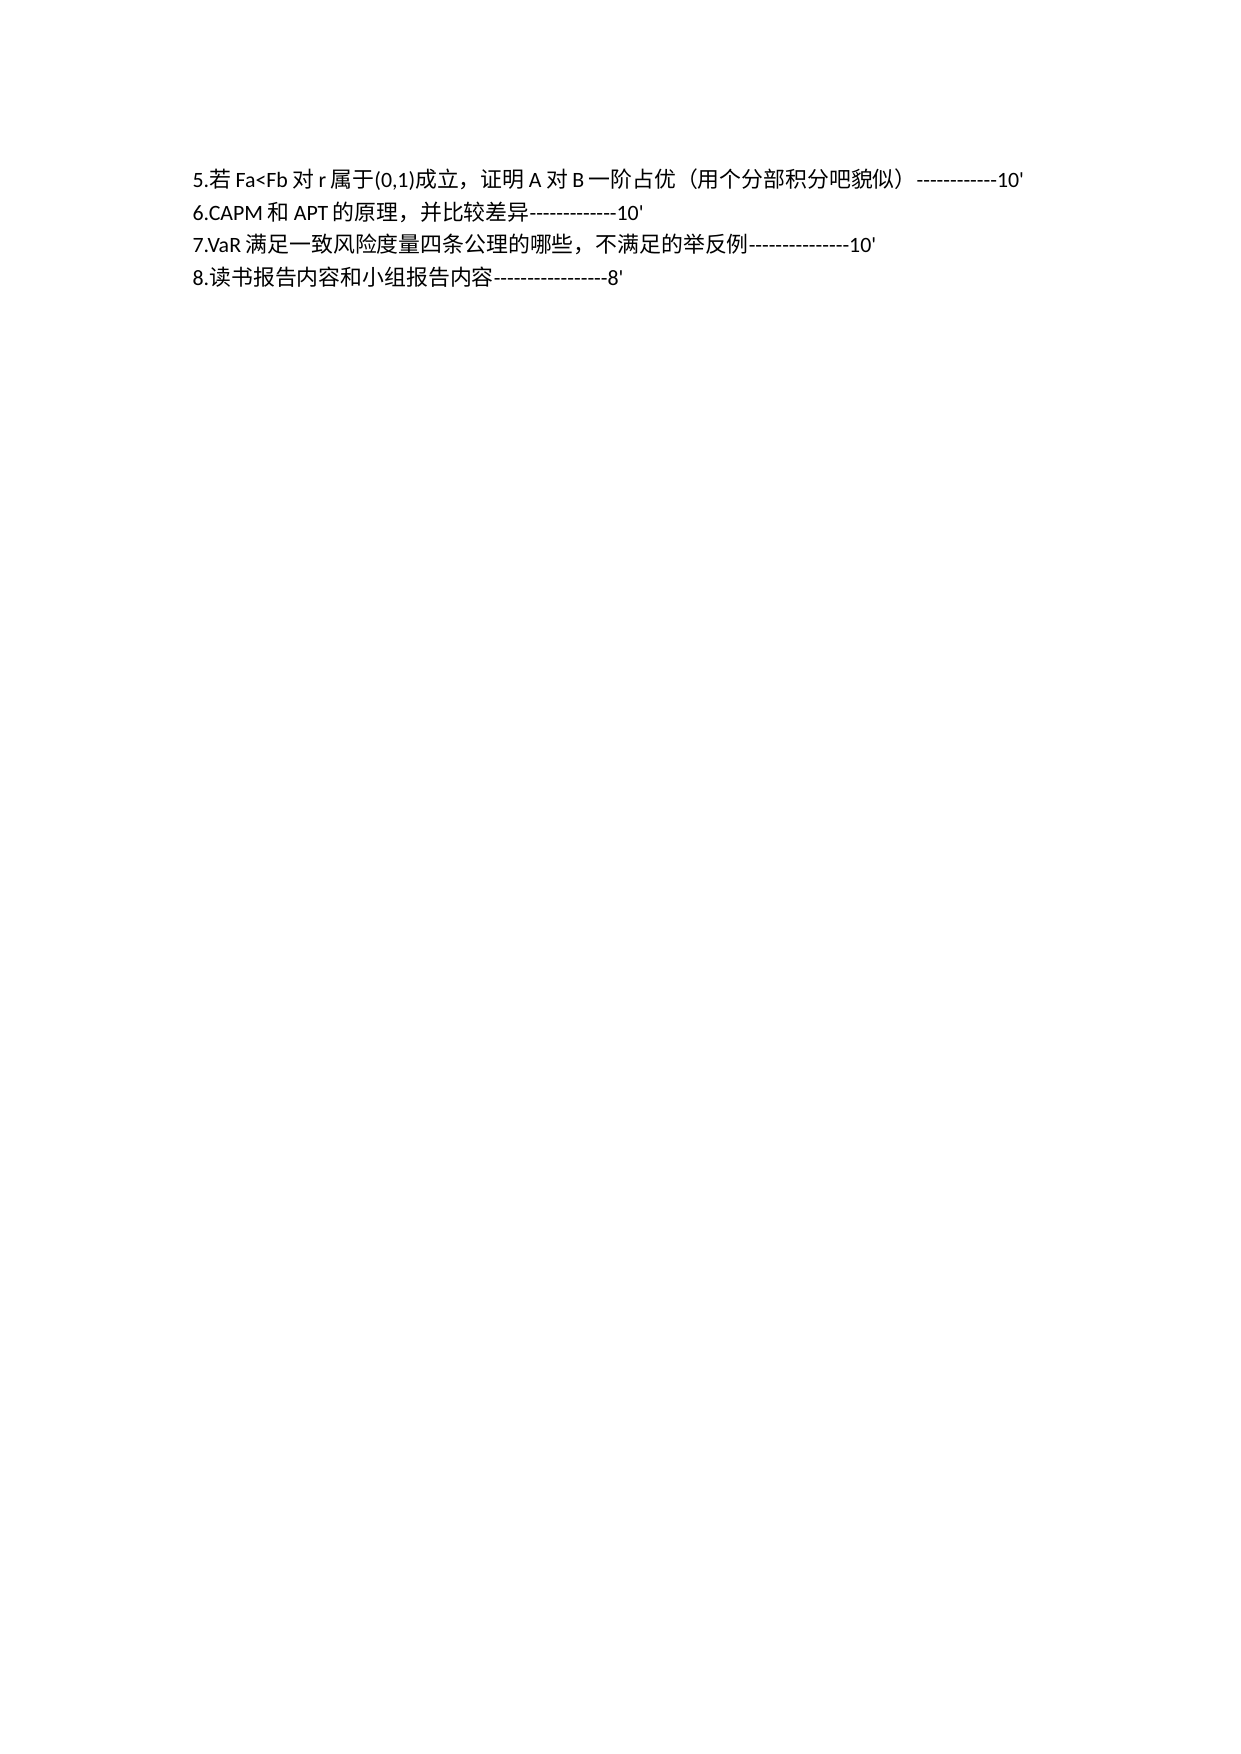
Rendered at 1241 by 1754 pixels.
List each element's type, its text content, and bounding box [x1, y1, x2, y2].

text 5.若Fa<Fb对r属于(0,1)成立，证明A对B一阶占优（用个分部积分吧貌似）------------10' [187, 162, 1053, 194]
text 7.VaR满足一致风险度量四条公理的哪些，不满足的举反例---------------10' [187, 227, 1053, 259]
text 6.CAPM和APT的原理，并比较差异-------------10' [187, 194, 1053, 227]
text 8.读书报告内容和小组报告内容-----------------8' [187, 259, 1053, 292]
